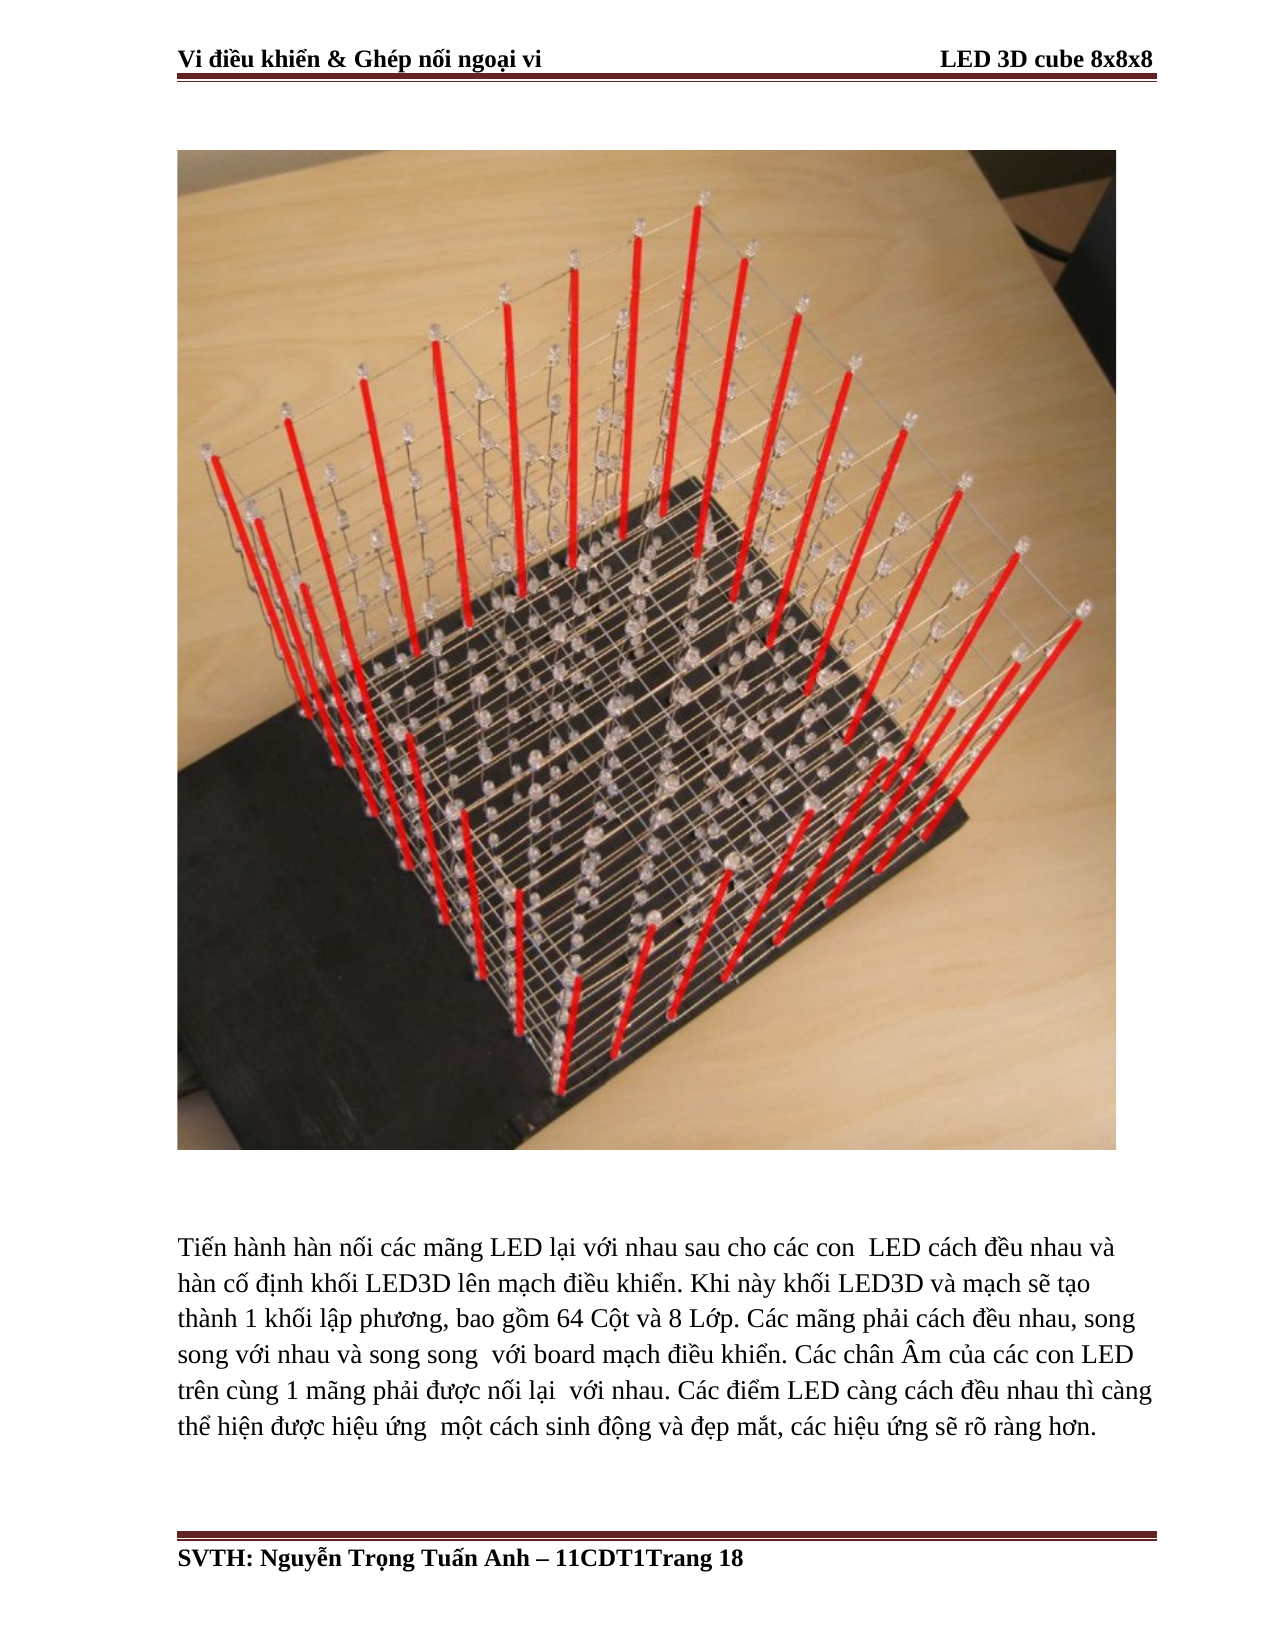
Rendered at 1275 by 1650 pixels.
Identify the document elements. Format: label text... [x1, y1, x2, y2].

text Tiến hành hàn nối các mãng LED lại với nhau sau cho các con LED cách đều nhau và hàn cố định khối LED3D lên mạch điều khiển. Khi này khối LED3D và mạch sẽ tạo thành 1 khối lập phương, bao gồm 64 Cột và 8 Lớp. Các mãng phải cách đều nhau, song song với nhau và song song với board mạch điều khiển. Các chân Âm của các con LED trên cùng 1 mãng phải được nối lại với nhau. Các điểm LED càng cách đều nhau thì càng thể hiện được hiệu ứng một cách sinh động và đẹp mắt, các hiệu ứng sẽ rõ ràng hơn. [177, 1231, 1157, 1441]
picture [177, 150, 1117, 1150]
